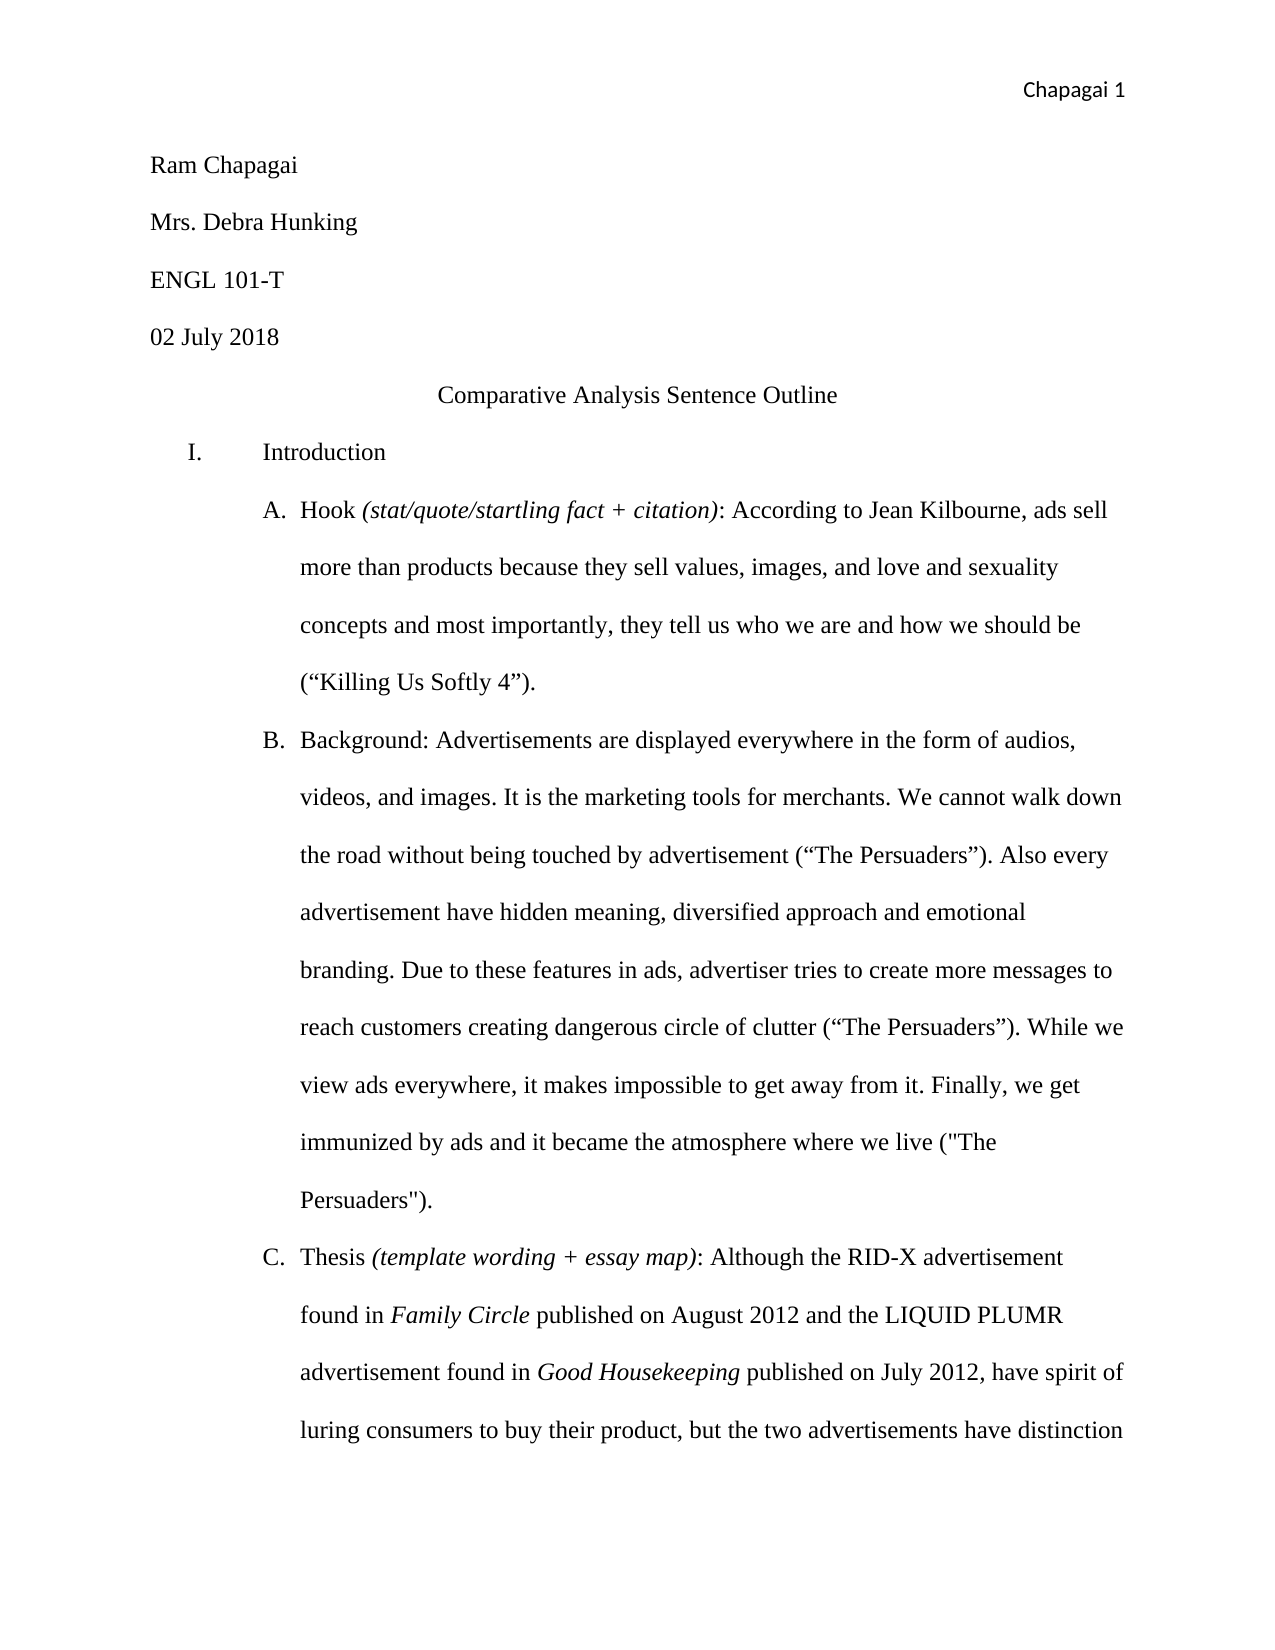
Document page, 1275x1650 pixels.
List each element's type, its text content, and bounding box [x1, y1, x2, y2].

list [262, 1242, 1125, 1444]
list Introduction [187, 437, 1125, 466]
text Ram Chapagai [150, 150, 1125, 179]
text 02 July 2018 [150, 322, 1125, 351]
list Background: Advertisements are displayed everywhere in the form of audios, videos, and images. It is the marketing tools for merchants. We cannot walk down the road without being touched by advertisement (“The Persuaders”). Also every advertisement have hidden meaning, diversified approach and emotional branding. Due to these features in ads, advertiser tries to create more messages to reach customers creating dangerous circle of clutter (“The Persuaders”). While we view ads everywhere, it makes impossible to get away from it. Finally, we get immunized by ads and it became the atmosphere where we live ("The Persuaders"). [262, 725, 1125, 1214]
text Mrs. Debra Hunking [150, 207, 1125, 236]
text ENGL 101-T [150, 265, 1125, 294]
list Hook (stat/quote/startling fact + citation): According to Jean Kilbourne, ads sell more than products because they sell values, images, and love and sexuality concepts and most importantly, they tell us who we are and how we should be (“Killing Us Softly 4”). [262, 495, 1125, 696]
text Comparative Analysis Sentence Outline [150, 380, 1125, 409]
